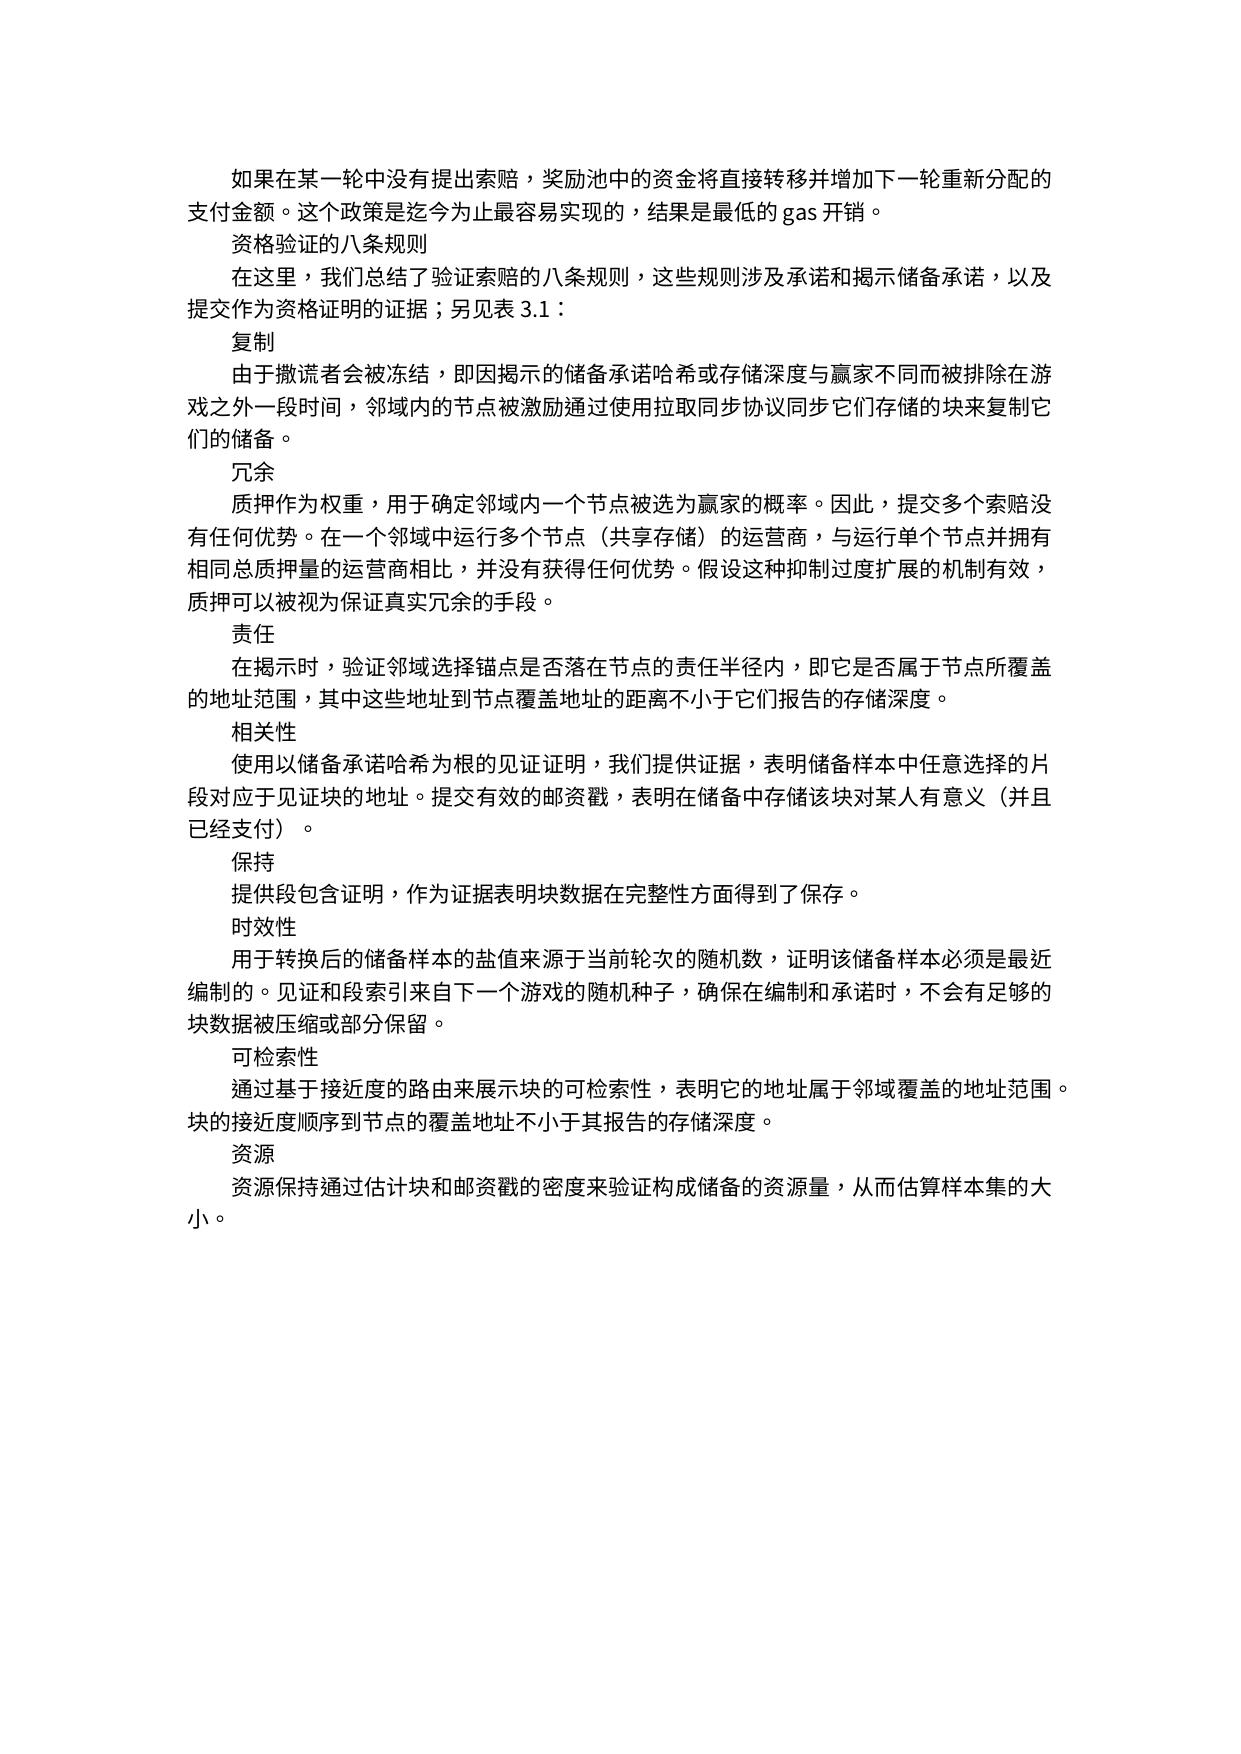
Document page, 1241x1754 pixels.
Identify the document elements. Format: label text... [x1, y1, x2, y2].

text 用于转换后的储备样本的盐值来源于当前轮次的随机数，证明该储备样本必须是最近编制的。见证和段索引来自下一个游戏的随机种子，确保在编制和承诺时，不会有足够的块数据被压缩或部分保留。 [187, 942, 1053, 1039]
text 复制 [187, 324, 1053, 357]
text 使用以储备承诺哈希为根的见证证明，我们提供证据，表明储备样本中任意选择的片段对应于见证块的地址。提交有效的邮资戳，表明在储备中存储该块对某人有意义（并且已经支付）。 [187, 747, 1053, 844]
text 提供段包含证明，作为证据表明块数据在完整性方面得到了保存。 [187, 877, 1053, 909]
text 保持 [187, 844, 1053, 877]
text 责任 [187, 617, 1053, 649]
text 如果在某一轮中没有提出索赔，奖励池中的资金将直接转移并增加下一轮重新分配的支付金额。这个政策是迄今为止最容易实现的，结果是最低的gas开销。 [187, 162, 1053, 227]
text 质押作为权重，用于确定邻域内一个节点被选为赢家的概率。因此，提交多个索赔没有任何优势。在一个邻域中运行多个节点（共享存储）的运营商，与运行单个节点并拥有相同总质押量的运营商相比，并没有获得任何优势。假设这种抑制过度扩展的机制有效，质押可以被视为保证真实冗余的手段。 [187, 487, 1053, 617]
text 由于撒谎者会被冻结，即因揭示的储备承诺哈希或存储深度与赢家不同而被排除在游戏之外一段时间，邻域内的节点被激励通过使用拉取同步协议同步它们存储的块来复制它们的储备。 [187, 357, 1053, 454]
text 在这里，我们总结了验证索赔的八条规则，这些规则涉及承诺和揭示储备承诺，以及提交作为资格证明的证据；另见表3.1： [187, 259, 1053, 324]
text 在揭示时，验证邻域选择锚点是否落在节点的责任半径内，即它是否属于节点所覆盖的地址范围，其中这些地址到节点覆盖地址的距离不小于它们报告的存储深度。 [187, 649, 1053, 714]
text 相关性 [187, 714, 1053, 747]
text 资源保持通过估计块和邮资戳的密度来验证构成储备的资源量，从而估算样本集的大小。 [187, 1169, 1053, 1234]
text 资格验证的八条规则 [187, 227, 1053, 259]
text 时效性 [187, 909, 1053, 942]
text 可检索性 [187, 1039, 1053, 1072]
text 资源 [187, 1137, 1053, 1169]
text 冗余 [187, 454, 1053, 487]
text 通过基于接近度的路由来展示块的可检索性，表明它的地址属于邻域覆盖的地址范围。块的接近度顺序到节点的覆盖地址不小于其报告的存储深度。 [187, 1072, 1053, 1137]
